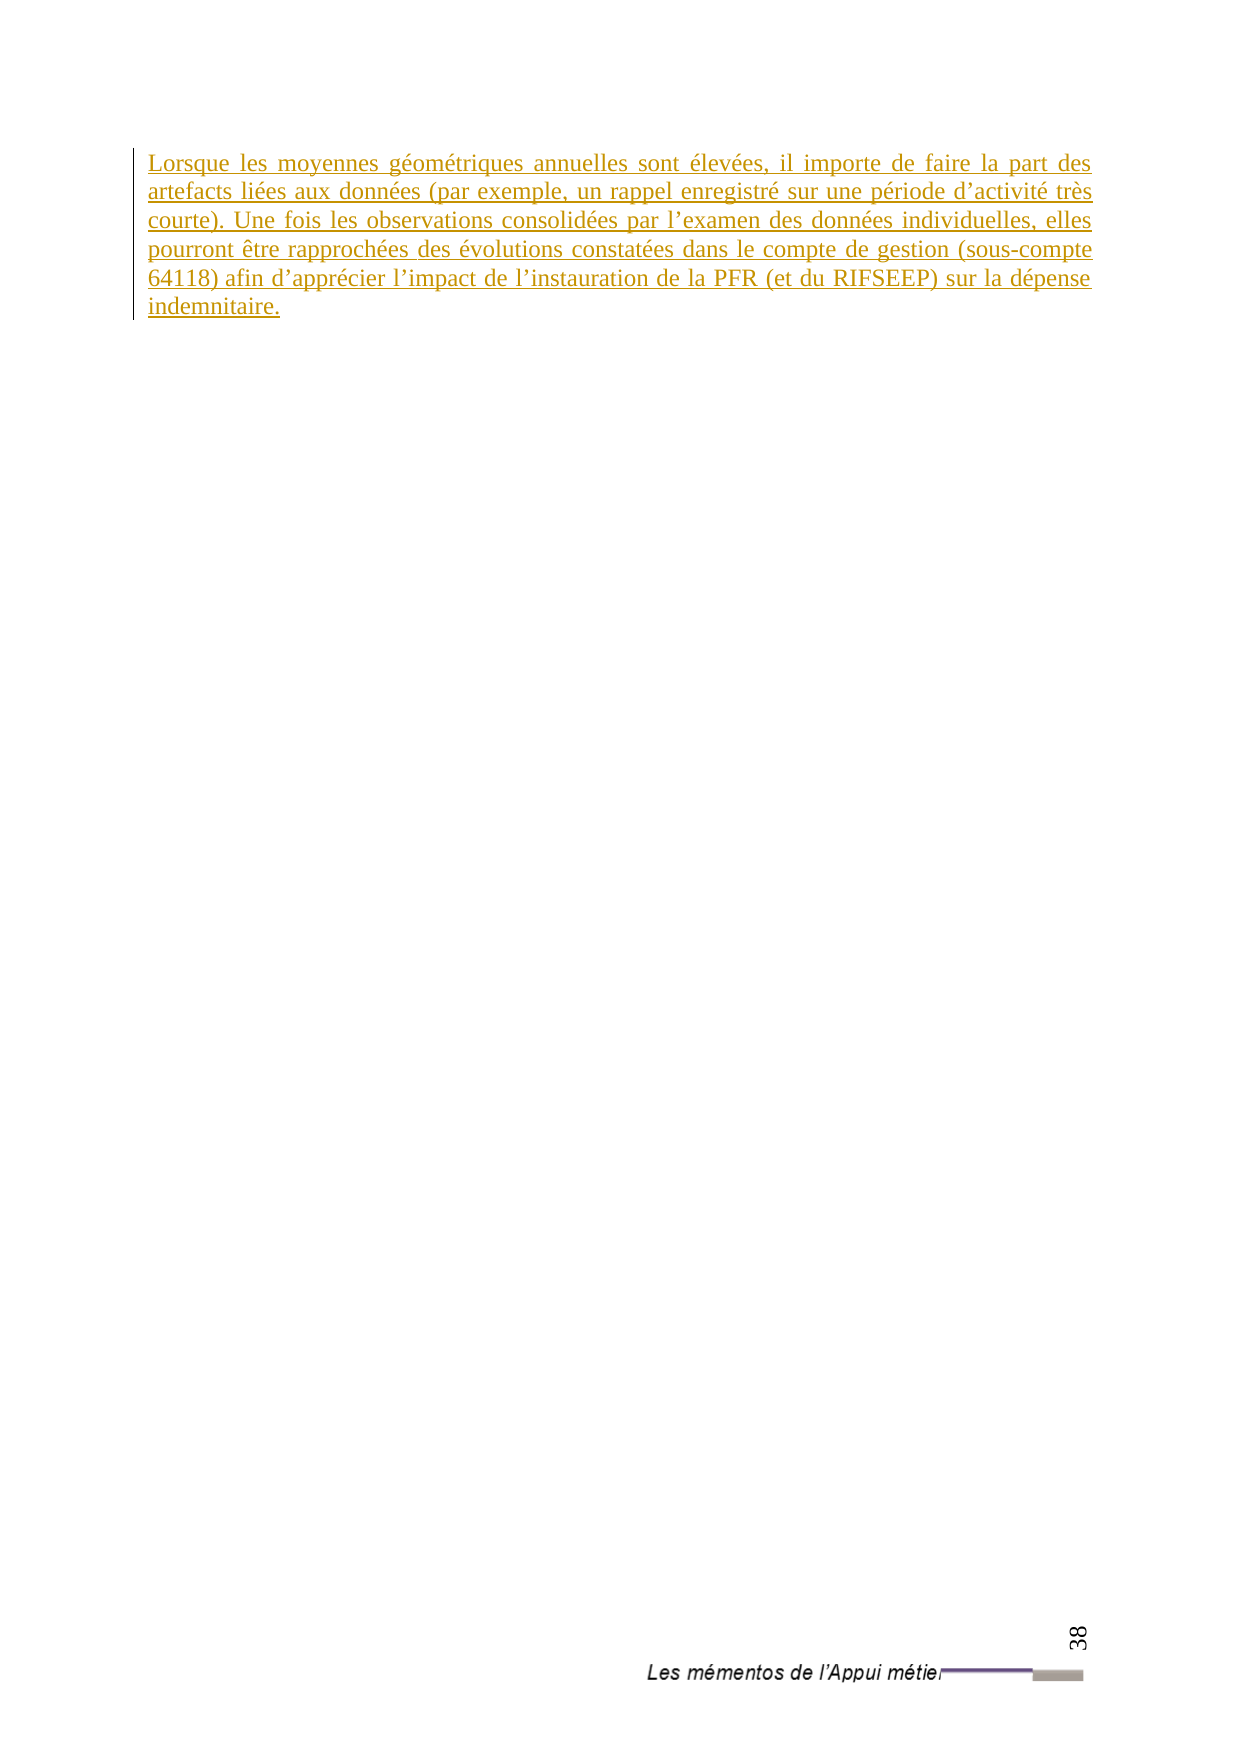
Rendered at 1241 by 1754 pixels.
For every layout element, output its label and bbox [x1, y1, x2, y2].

picture [636, 1660, 1083, 1682]
